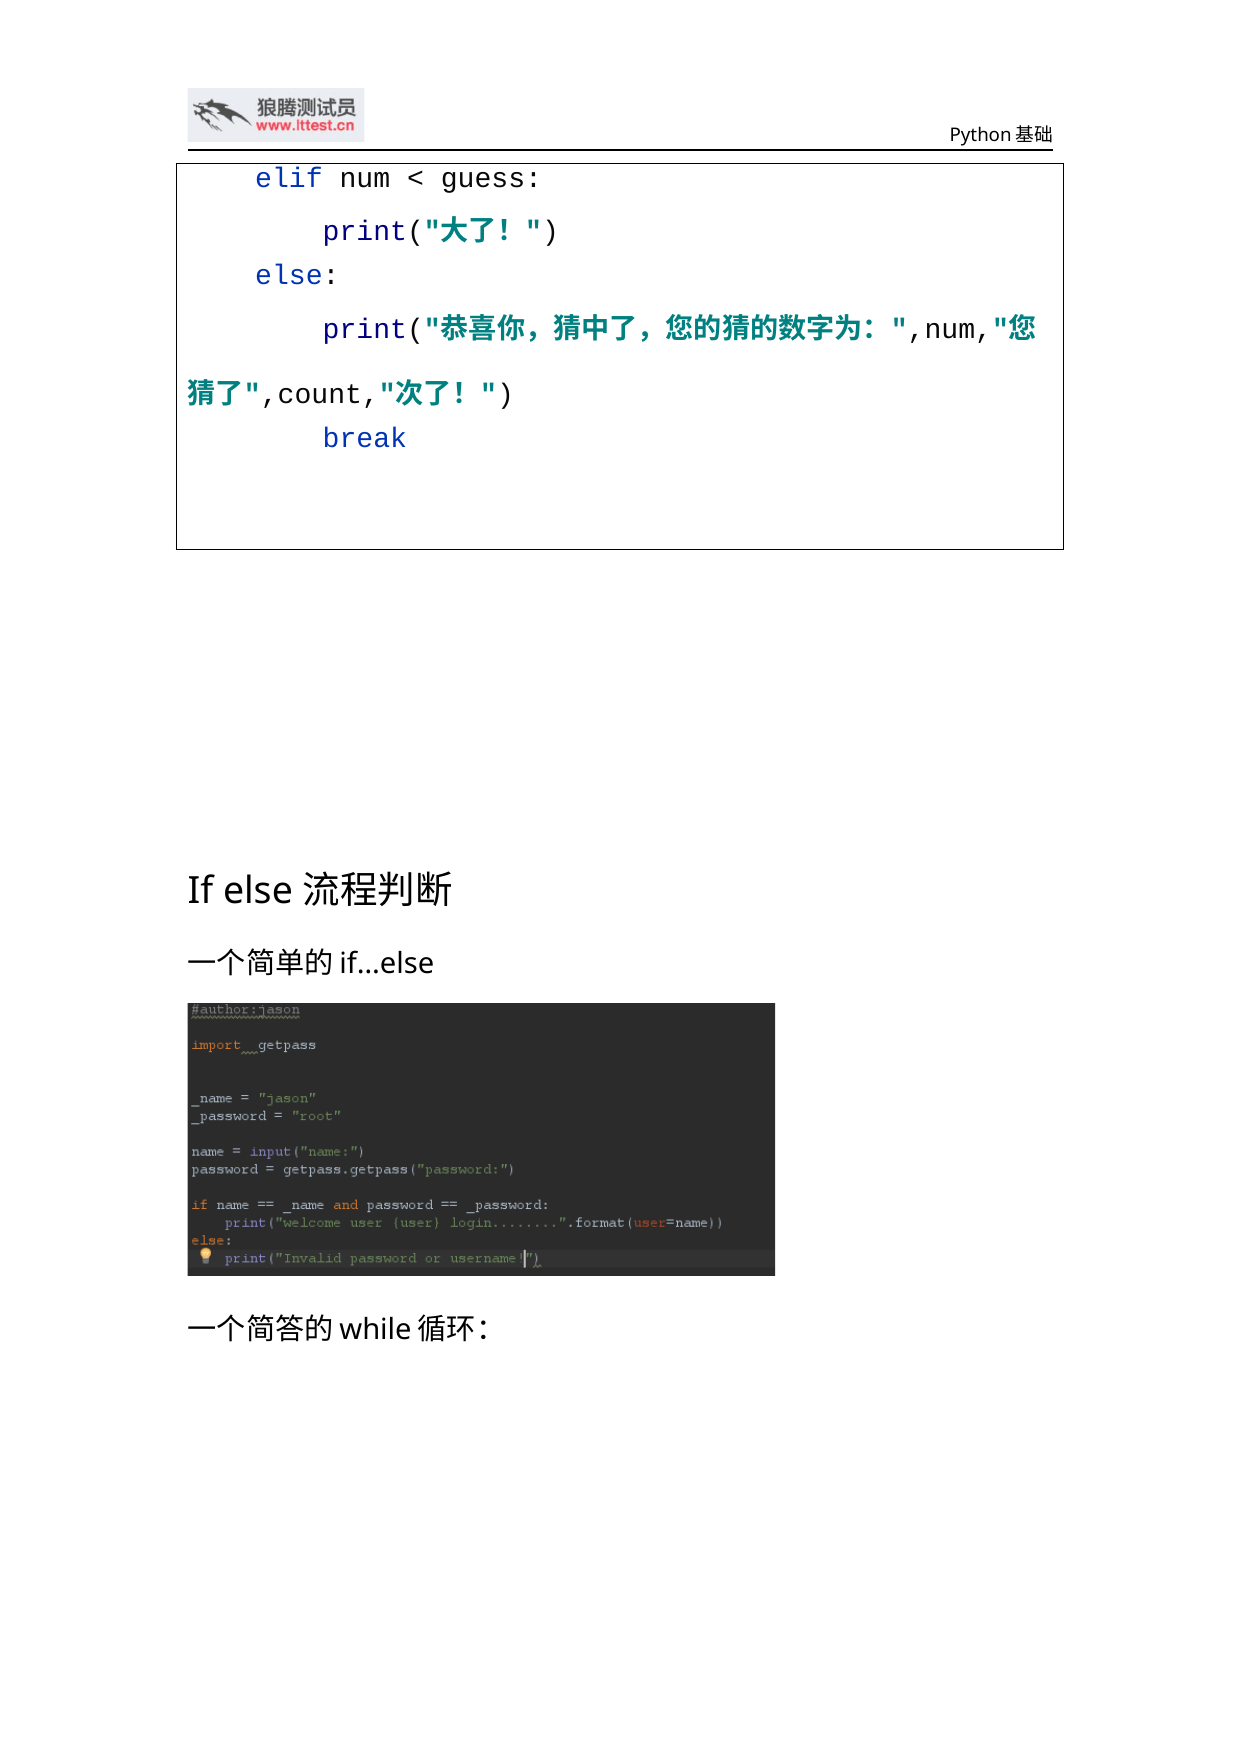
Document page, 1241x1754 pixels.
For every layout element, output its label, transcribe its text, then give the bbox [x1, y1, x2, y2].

picture [187, 88, 365, 142]
subtitle 一个简单的if…else [187, 928, 1053, 993]
subtitle If else 流程判断 [187, 855, 1053, 920]
subtitle 一个简答的while循环： [187, 1294, 1053, 1359]
picture [187, 1003, 775, 1276]
